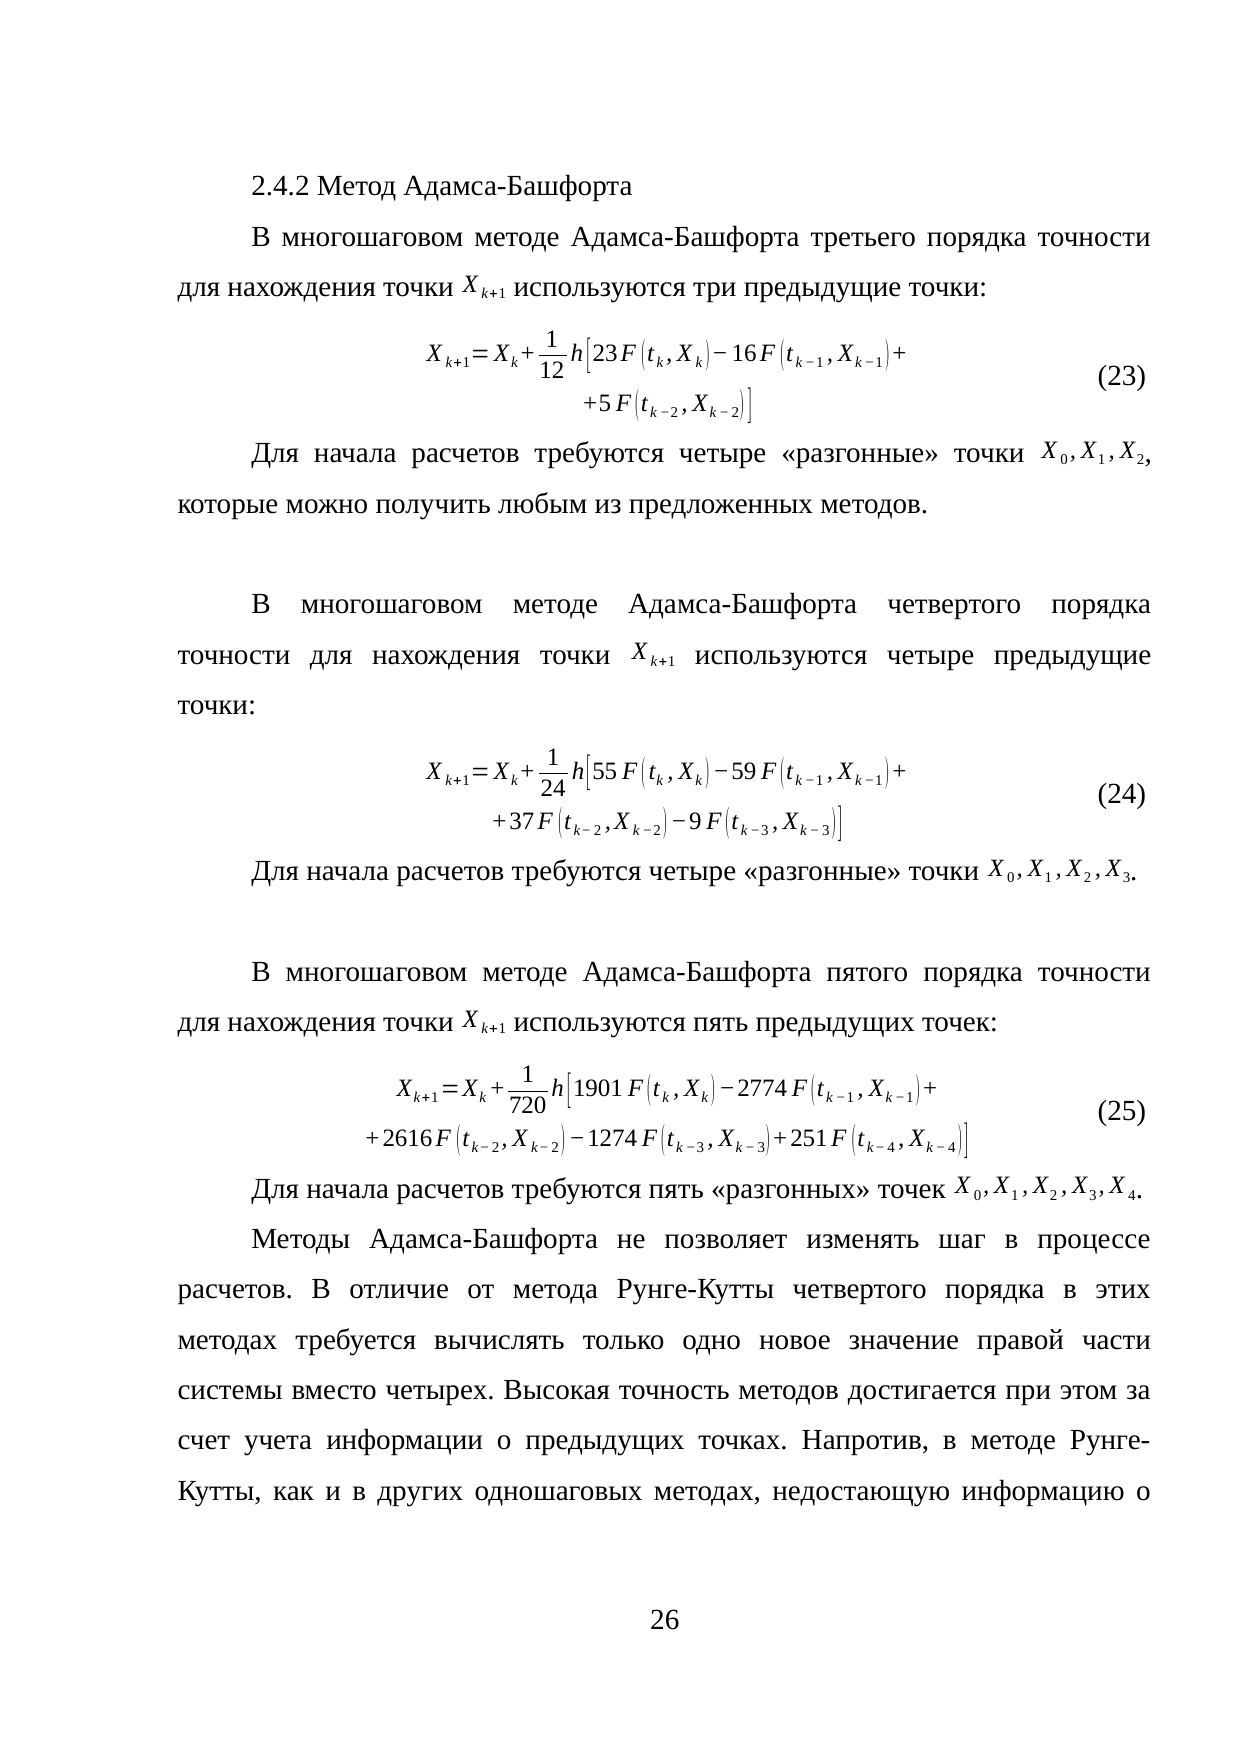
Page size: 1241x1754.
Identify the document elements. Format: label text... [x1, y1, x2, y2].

text Для начала расчетов требуются пять «разгонных» точек . [177, 1171, 1152, 1204]
table_header [177, 738, 1043, 853]
table_header [177, 1055, 1043, 1171]
text В многошаговом методе Адамса-Башфорта четвертого порядка точности для нахождения точки используются четыре предыдущие точки: [177, 586, 1152, 721]
subtitle Метод Адамса-Башфорта [177, 168, 1152, 202]
table_header [177, 319, 1043, 436]
text Для начала расчетов требуются четыре «разгонные» точки , которые можно получить любым из предложенных методов. [177, 436, 1152, 519]
text В многошаговом методе Адамса-Башфорта пятого порядка точности для нахождения точки используются пять предыдущих точек: [177, 954, 1152, 1038]
text В многошаговом методе Адамса-Башфорта третьего порядка точности для нахождения точки используются три предыдущие точки: [177, 219, 1152, 303]
text Для начала расчетов требуются четыре «разгонные» точки . [177, 853, 1152, 887]
